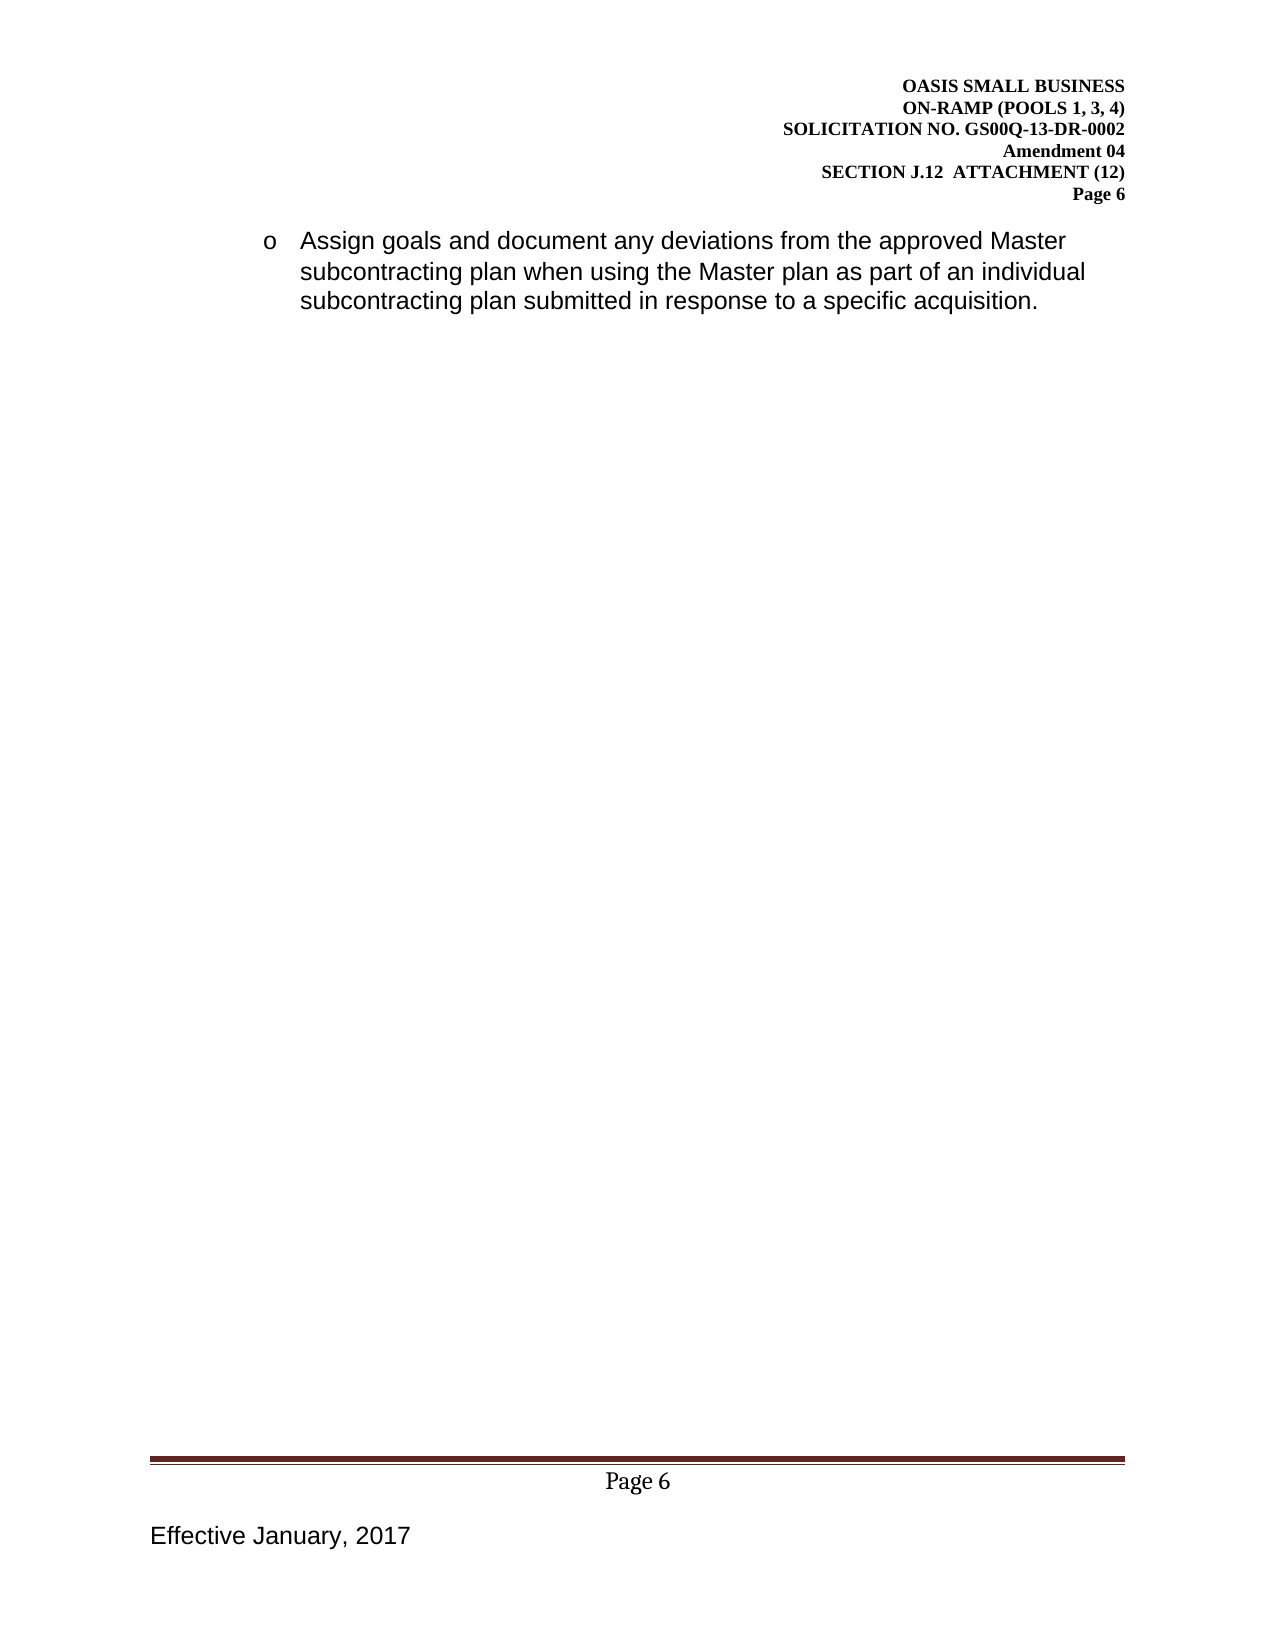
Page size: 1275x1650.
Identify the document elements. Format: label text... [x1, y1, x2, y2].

list Assign goals and document any deviations from the approved Master subcontracting plan when using the Master plan as part of an individual subcontracting plan submitted in response to a specific acquisition. [262, 226, 1125, 314]
